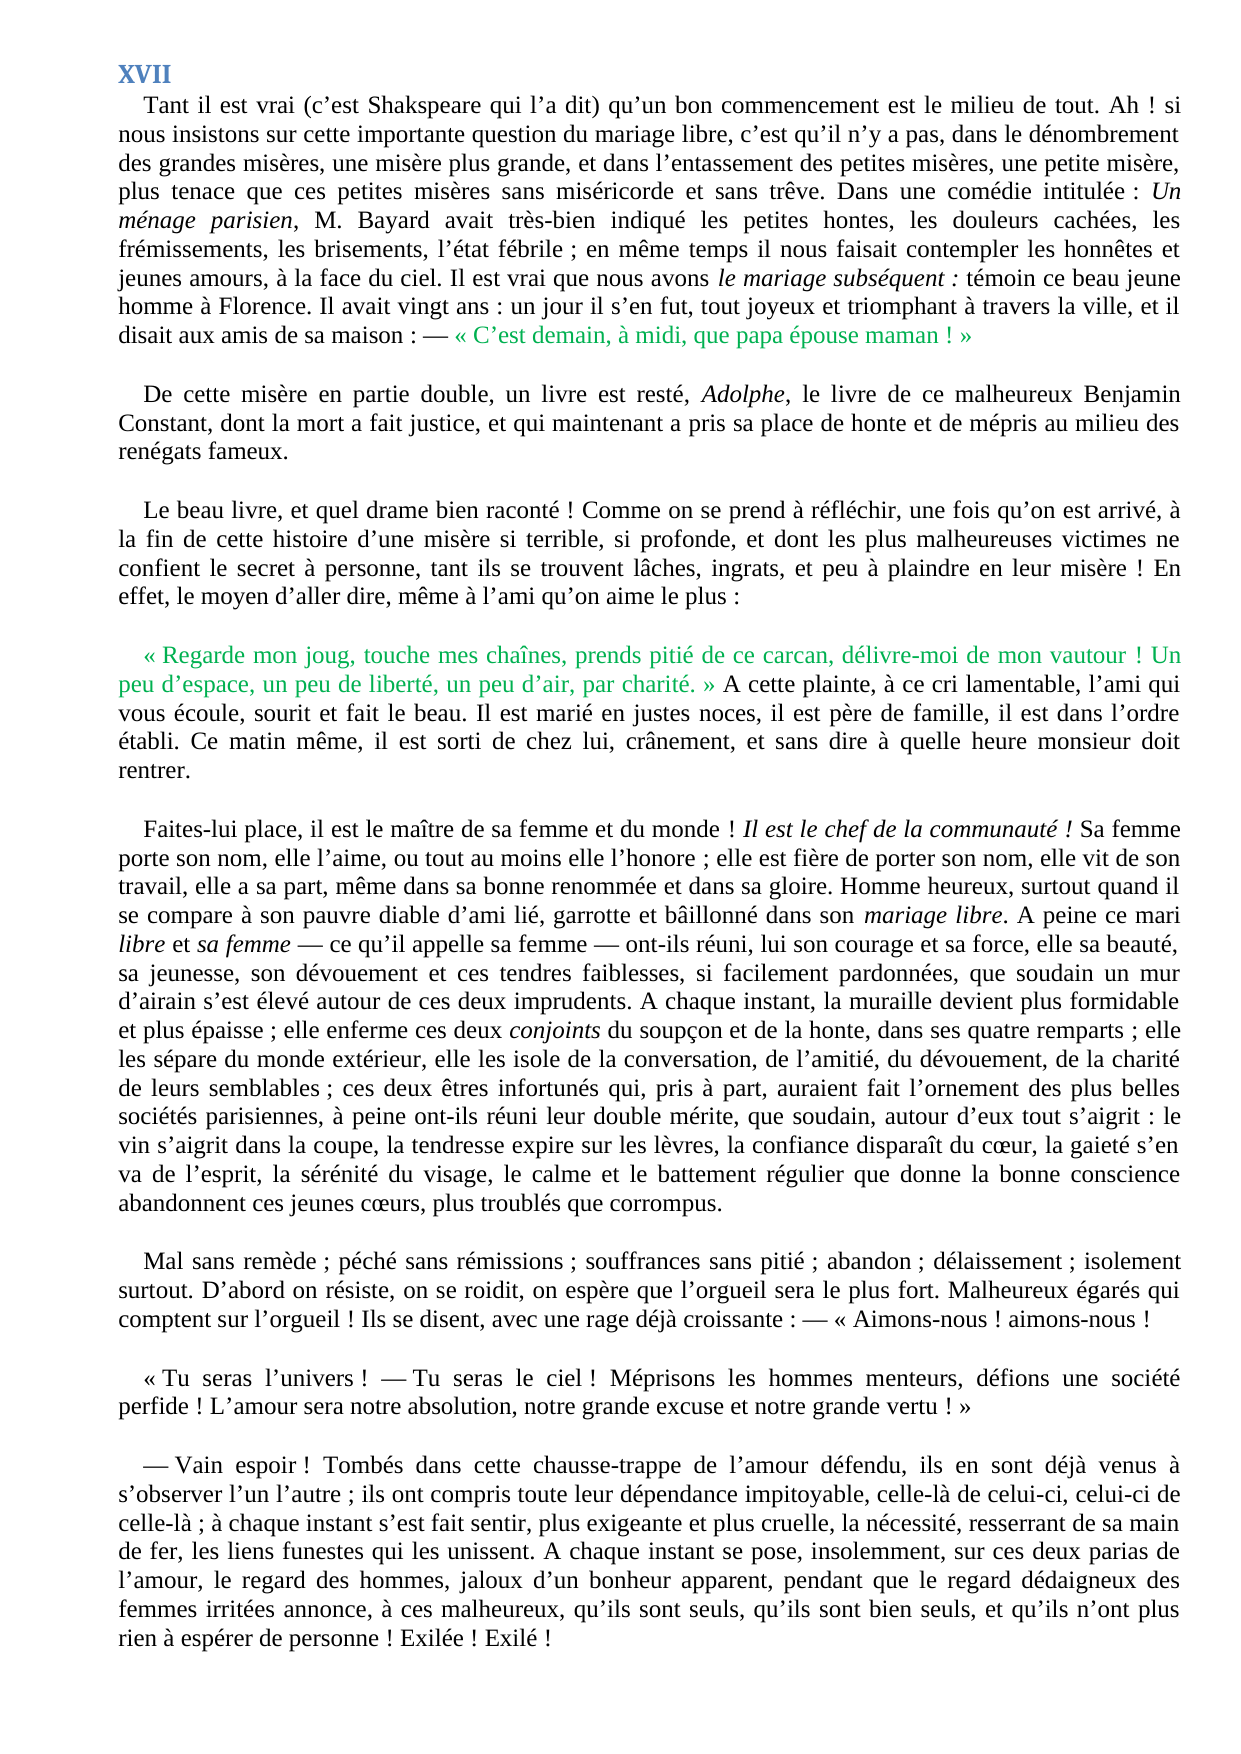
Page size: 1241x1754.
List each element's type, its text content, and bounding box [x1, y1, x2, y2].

text Le beau livre, et quel drame bien raconté ! Comme on se prend à réfléchir, une fois qu’on est arrivé, à la fin de cette histoire d’une misère si terrible, si profonde, et dont les plus malheureuses victimes ne confient le secret à personne, tant ils se trouvent lâches, ingrats, et peu à plaindre en leur misère ! En effet, le moyen d’aller dire, même à l’ami qu’on aime le plus : [118, 495, 1181, 610]
text Mal sans remède ; péché sans rémissions ; souffrances sans pitié ; abandon ; délaissement ; isolement surtout. D’abord on résiste, on se roidit, on espère que l’orgueil sera le plus fort. Malheureux égarés qui comptent sur l’orgueil ! Ils se disent, avec une rage déjà croissante : — « Aimons-nous ! aimons-nous ! [118, 1246, 1181, 1333]
text Tant il est vrai (c’est Shakspeare qui l’a dit) qu’un bon commencement est le milieu de tout. Ah ! si nous insistons sur cette importante question du mariage libre, c’est qu’il n’y a pas, dans le dénombrement des grandes misères, une misère plus grande, et dans l’entassement des petites misères, une petite misère, plus tenace que ces petites misères sans miséricorde et sans trêve. Dans une comédie intitulée : Un ménage parisien, M. Bayard avait très-bien indiqué les petites hontes, les douleurs cachées, les frémissements, les brisements, l’état fébrile ; en même temps il nous faisait contempler les honnêtes et jeunes amours, à la face du ciel. Il est vrai que nous avons le mariage subséquent : témoin ce beau jeune homme à Florence. Il avait vingt ans : un jour il s’en fut, tout joyeux et triomphant à travers la ville, et il disait aux amis de sa maison : — « C’est demain, à midi, que papa épouse maman ! » [118, 90, 1181, 349]
subtitle XVII [118, 59, 1181, 90]
text « Tu seras l’univers ! — Tu seras le ciel ! Méprisons les hommes menteurs, défions une société perfide ! L’amour sera notre absolution, notre grande excuse et notre grande vertu ! » [118, 1363, 1181, 1420]
text Faites-lui place, il est le maître de sa femme et du monde ! Il est le chef de la communauté ! Sa femme porte son nom, elle l’aime, ou tout au moins elle l’honore ; elle est fière de porter son nom, elle vit de son travail, elle a sa part, même dans sa bonne renommée et dans sa gloire. Homme heureux, surtout quand il se compare à son pauvre diable d’ami lié, garrotte et bâillonné dans son mariage libre. A peine ce mari libre et sa femme — ce qu’il appelle sa femme — ont-ils réuni, lui son courage et sa force, elle sa beauté, sa jeunesse, son dévouement et ces tendres faiblesses, si facilement pardonnées, que soudain un mur d’airain s’est élevé autour de ces deux imprudents. A chaque instant, la muraille devient plus formidable et plus épaisse ; elle enferme ces deux conjoints du soupçon et de la honte, dans ses quatre remparts ; elle les sépare du monde extérieur, elle les isole de la conversation, de l’amitié, du dévouement, de la charité de leurs semblables ; ces deux êtres infortunés qui, pris à part, auraient fait l’ornement des plus belles sociétés parisiennes, à peine ont-ils réuni leur double mérite, que soudain, autour d’eux tout s’aigrit : le vin s’aigrit dans la coupe, la tendresse expire sur les lèvres, la confiance disparaît du cœur, la gaieté s’en va de l’esprit, la sérénité du visage, le calme et le battement régulier que donne la bonne conscience abandonnent ces jeunes cœurs, plus troublés que corrompus. [118, 814, 1181, 1216]
text De cette misère en partie double, un livre est resté, Adolphe, le livre de ce malheureux Benjamin Constant, dont la mort a fait justice, et qui maintenant a pris sa place de honte et de mépris au milieu des renégats fameux. [118, 379, 1181, 465]
text « Regarde mon joug, touche mes chaînes, prends pitié de ce carcan, délivre-moi de mon vautour ! Un peu d’espace, un peu de liberté, un peu d’air, par charité. » A cette plainte, à ce cri lamentable, l’ami qui vous écoule, sourit et fait le beau. Il est marié en justes noces, il est père de famille, il est dans l’ordre établi. Ce matin même, il est sorti de chez lui, crânement, et sans dire à quelle heure monsieur doit rentrer. [118, 640, 1181, 784]
text — Vain espoir ! Tombés dans cette chausse-trappe de l’amour défendu, ils en sont déjà venus à s’observer l’un l’autre ; ils ont compris toute leur dépendance impitoyable, celle-là de celui-ci, celui-ci de celle-là ; à chaque instant s’est fait sentir, plus exigeante et plus cruelle, la nécessité, resserrant de sa main de fer, les liens funestes qui les unissent. A chaque instant se pose, insolemment, sur ces deux parias de l’amour, le regard des hommes, jaloux d’un bonheur apparent, pendant que le regard dédaigneux des femmes irritées annonce, à ces malheureux, qu’ils sont seuls, qu’ils sont bien seuls, et qu’ils n’ont plus rien à espérer de personne ! Exilée ! Exilé ! [118, 1450, 1181, 1651]
